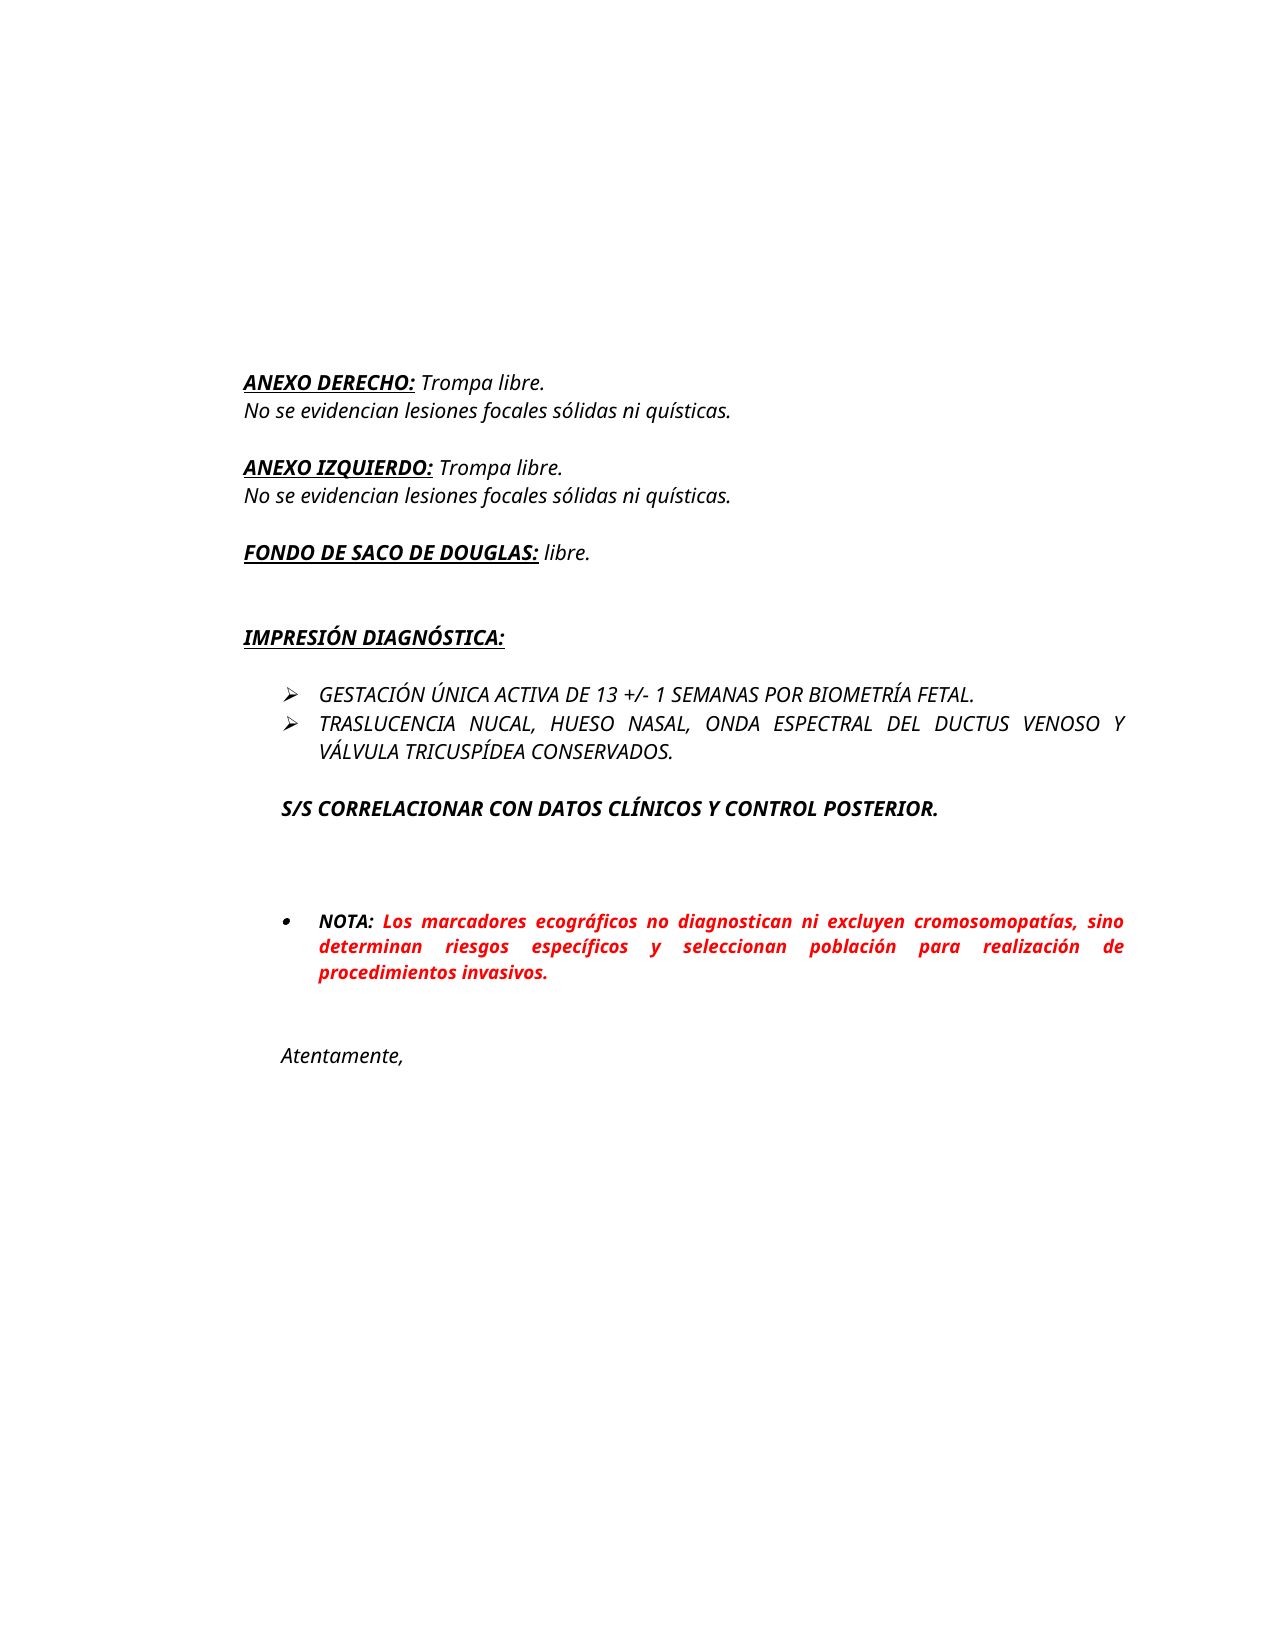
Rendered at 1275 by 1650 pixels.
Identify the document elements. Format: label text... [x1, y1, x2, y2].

text ANEXO IZQUIERDO: Trompa libre. [244, 453, 1125, 481]
text Atentamente, [281, 1041, 1125, 1070]
list TRASLUCENCIA NUCAL, HUESO NASAL, ONDA ESPECTRAL DEL DUCTUS VENOSO Y VÁLVULA TRICUSPÍDEA CONSERVADOS. [281, 709, 1125, 766]
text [244, 481, 1125, 510]
text IMPRESIÓN DIAGNÓSTICA: [244, 623, 1125, 652]
text S/S CORRELACIONAR CON DATOS CLÍNICOS Y CONTROL POSTERIOR. [281, 794, 1125, 823]
list NOTA: Los marcadores ecográficos no diagnostican ni excluyen cromosomopatías, sino determinan riesgos específicos y seleccionan población para realización de procedimientos invasivos. [281, 908, 1125, 984]
text ANEXO DERECHO: Trompa libre. [244, 368, 1125, 396]
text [244, 396, 1125, 424]
list GESTACIÓN ÚNICA ACTIVA DE 13 +/- 1 SEMANAS POR BIOMETRÍA FETAL. [281, 680, 1125, 709]
text FONDO DE SACO DE DOUGLAS: libre. [244, 538, 1125, 567]
